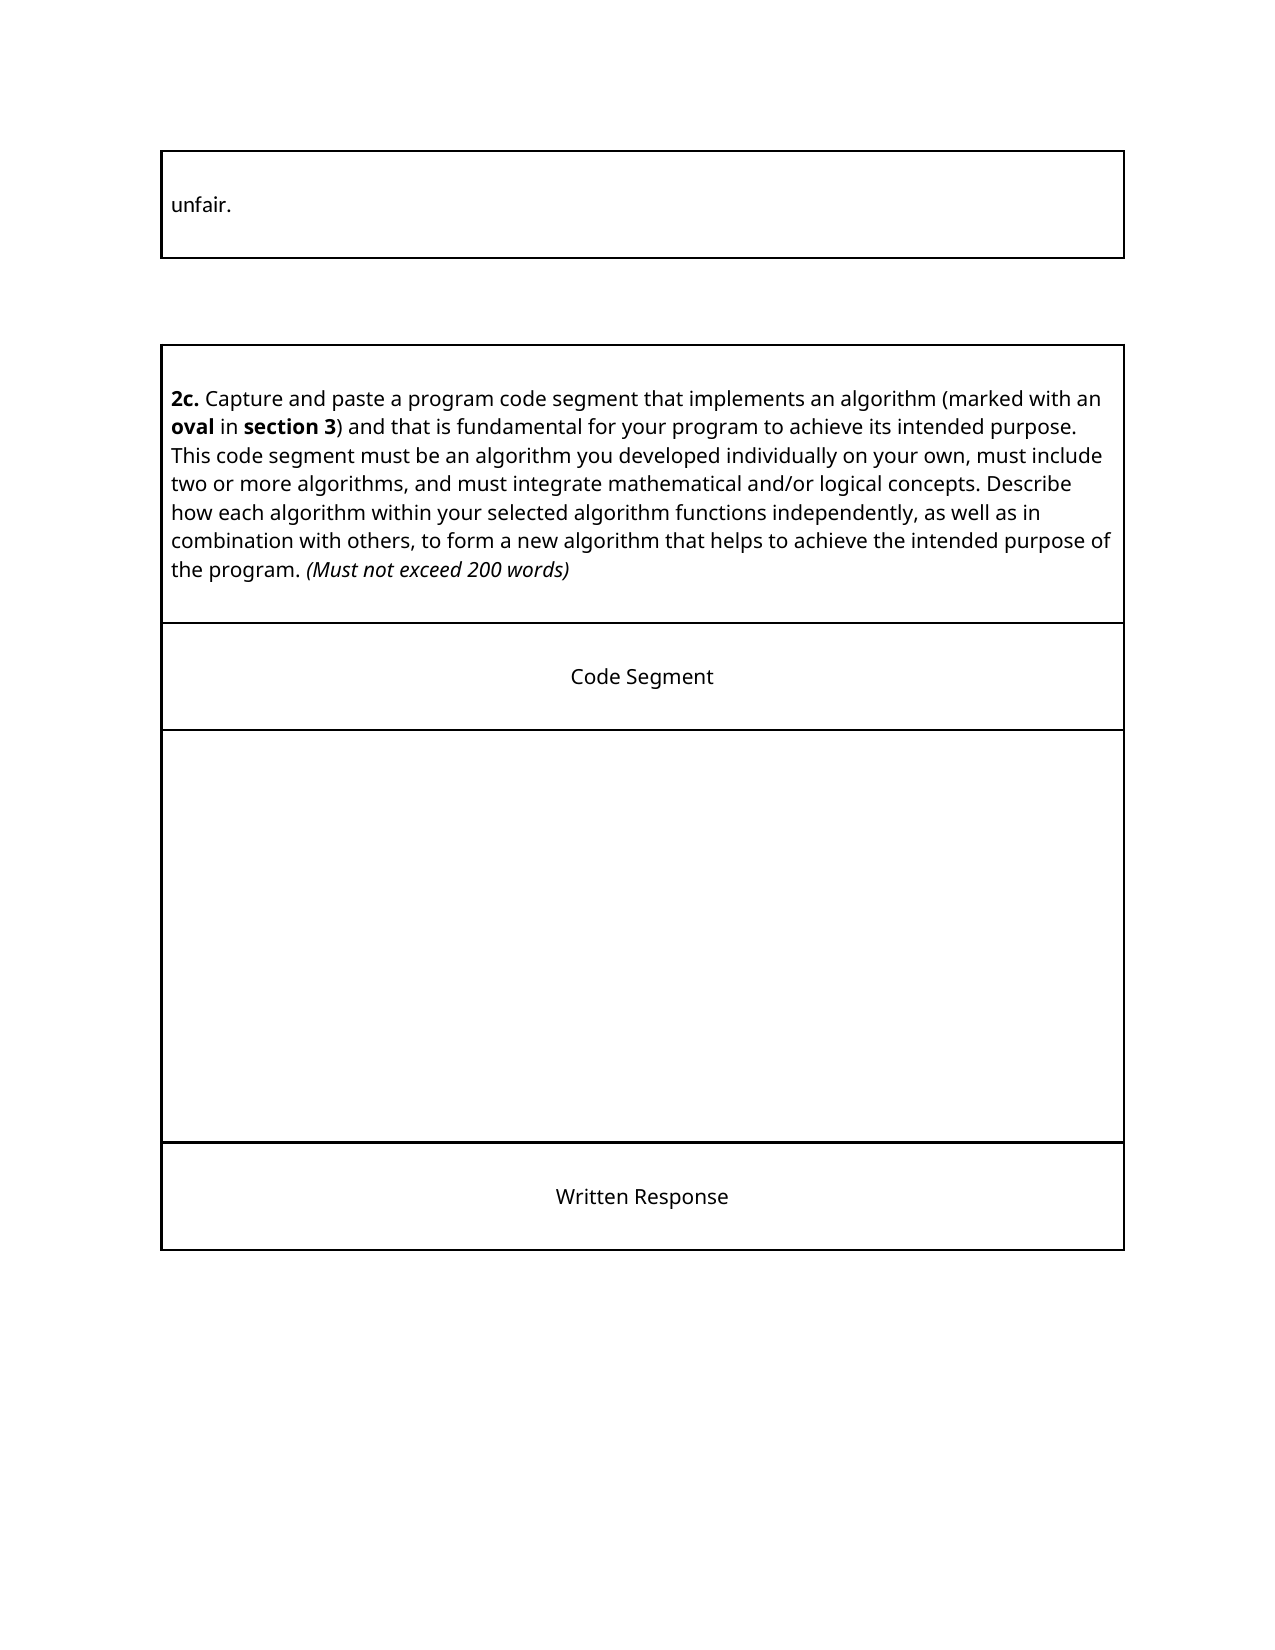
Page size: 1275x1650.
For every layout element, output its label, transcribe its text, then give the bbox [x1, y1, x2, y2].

table_cell Written Response [163, 1144, 1123, 1249]
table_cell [163, 152, 1123, 257]
table_cell Code Segment [163, 624, 1123, 729]
table_cell [163, 731, 1123, 1141]
table_header 2c. Capture and paste a program code segment that implements an algorithm (marked with an oval in section 3) and that is fundamental for your program to achieve its intended purpose. This code segment must be an algorithm you developed individually on your own, must include two or more algorithms, and must integrate mathematical and/or logical concepts. Describe how each algorithm within your selected algorithm functions independently, as well as in combination with others, to form a new algorithm that helps to achieve the intended purpose of the program. (Must not exceed 200 words) [163, 346, 1123, 622]
